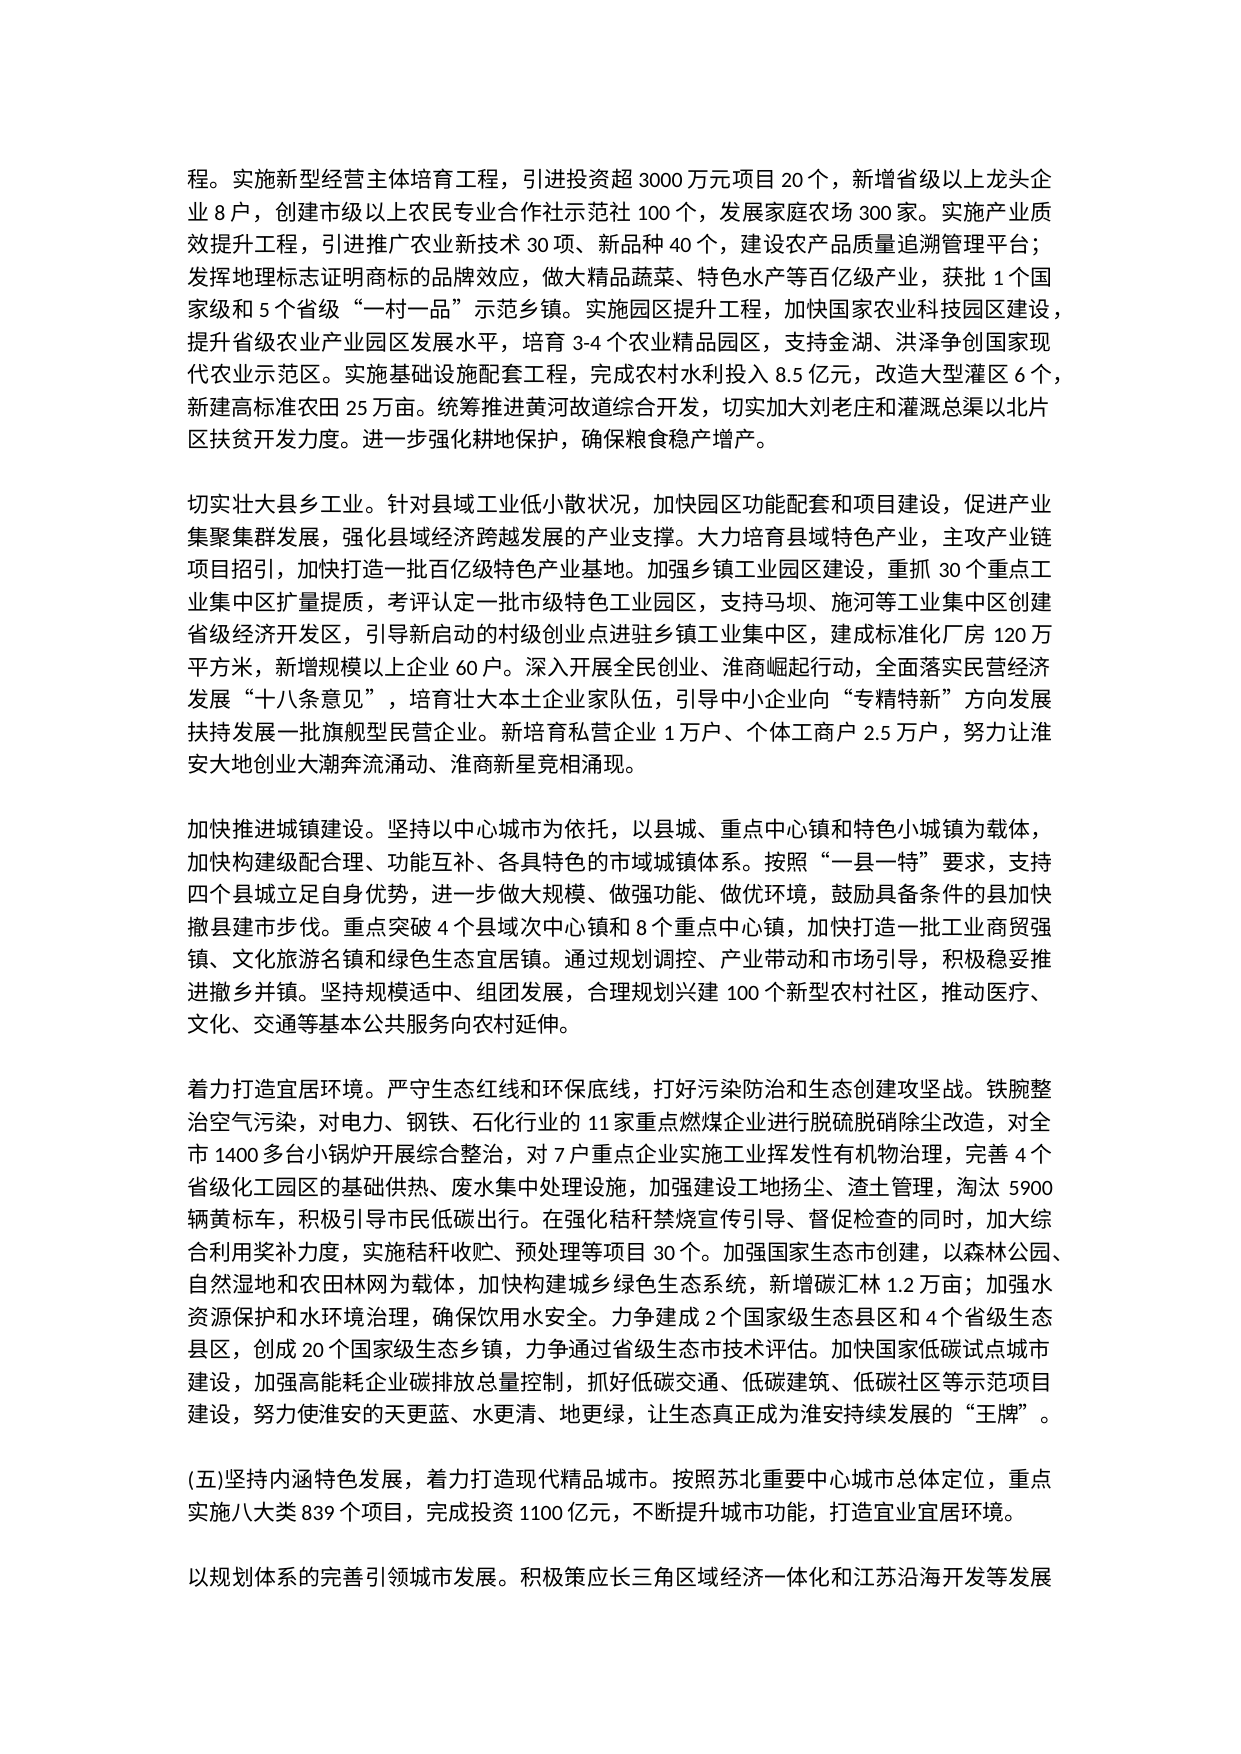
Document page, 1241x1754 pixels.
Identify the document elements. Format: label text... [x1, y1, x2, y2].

text 着力打造宜居环境。严守生态红线和环保底线，打好污染防治和生态创建攻坚战。铁腕整治空气污染，对电力、钢铁、石化行业的11家重点燃煤企业进行脱硫脱硝除尘改造，对全市1400多台小锅炉开展综合整治，对7户重点企业实施工业挥发性有机物治理，完善4个省级化工园区的基础供热、废水集中处理设施，加强建设工地扬尘、渣土管理，淘汰5900辆黄标车，积极引导市民低碳出行。在强化秸秆禁烧宣传引导、督促检查的同时，加大综合利用奖补力度，实施秸秆收贮、预处理等项目30个。加强国家生态市创建，以森林公园、自然湿地和农田林网为载体，加快构建城乡绿色生态系统，新增碳汇林1.2万亩；加强水资源保护和水环境治理，确保饮用水安全。力争建成2个国家级生态县区和4个省级生态县区，创成20个国家级生态乡镇，力争通过省级生态市技术评估。加快国家低碳试点城市建设，加强高能耗企业碳排放总量控制，抓好低碳交通、低碳建筑、低碳社区等示范项目建设，努力使淮安的天更蓝、水更清、地更绿，让生态真正成为淮安持续发展的“王牌”。 [187, 1072, 1053, 1429]
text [187, 162, 1053, 454]
text (五)坚持内涵特色发展，着力打造现代精品城市。按照苏北重要中心城市总体定位，重点实施八大类839个项目，完成投资1100亿元，不断提升城市功能，打造宜业宜居环境。 [187, 1462, 1053, 1527]
text 加快推进城镇建设。坚持以中心城市为依托，以县城、重点中心镇和特色小城镇为载体，加快构建级配合理、功能互补、各具特色的市域城镇体系。按照“一县一特”要求，支持四个县城立足自身优势，进一步做大规模、做强功能、做优环境，鼓励具备条件的县加快撤县建市步伐。重点突破4个县域次中心镇和8个重点中心镇，加快打造一批工业商贸强镇、文化旅游名镇和绿色生态宜居镇。通过规划调控、产业带动和市场引导，积极稳妥推进撤乡并镇。坚持规模适中、组团发展，合理规划兴建100个新型农村社区，推动医疗、文化、交通等基本公共服务向农村延伸。 [187, 812, 1053, 1039]
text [187, 1559, 1053, 1592]
text 切实壮大县乡工业。针对县域工业低小散状况，加快园区功能配套和项目建设，促进产业集聚集群发展，强化县域经济跨越发展的产业支撑。大力培育县域特色产业，主攻产业链项目招引，加快打造一批百亿级特色产业基地。加强乡镇工业园区建设，重抓30个重点工业集中区扩量提质，考评认定一批市级特色工业园区，支持马坝、施河等工业集中区创建省级经济开发区，引导新启动的村级创业点进驻乡镇工业集中区，建成标准化厂房120万平方米，新增规模以上企业60户。深入开展全民创业、淮商崛起行动，全面落实民营经济发展“十八条意见”，培育壮大本土企业家队伍，引导中小企业向“专精特新”方向发展，扶持发展一批旗舰型民营企业。新培育私营企业1万户、个体工商户2.5万户，努力让淮安大地创业大潮奔流涌动、淮商新星竞相涌现。 [187, 487, 1053, 779]
